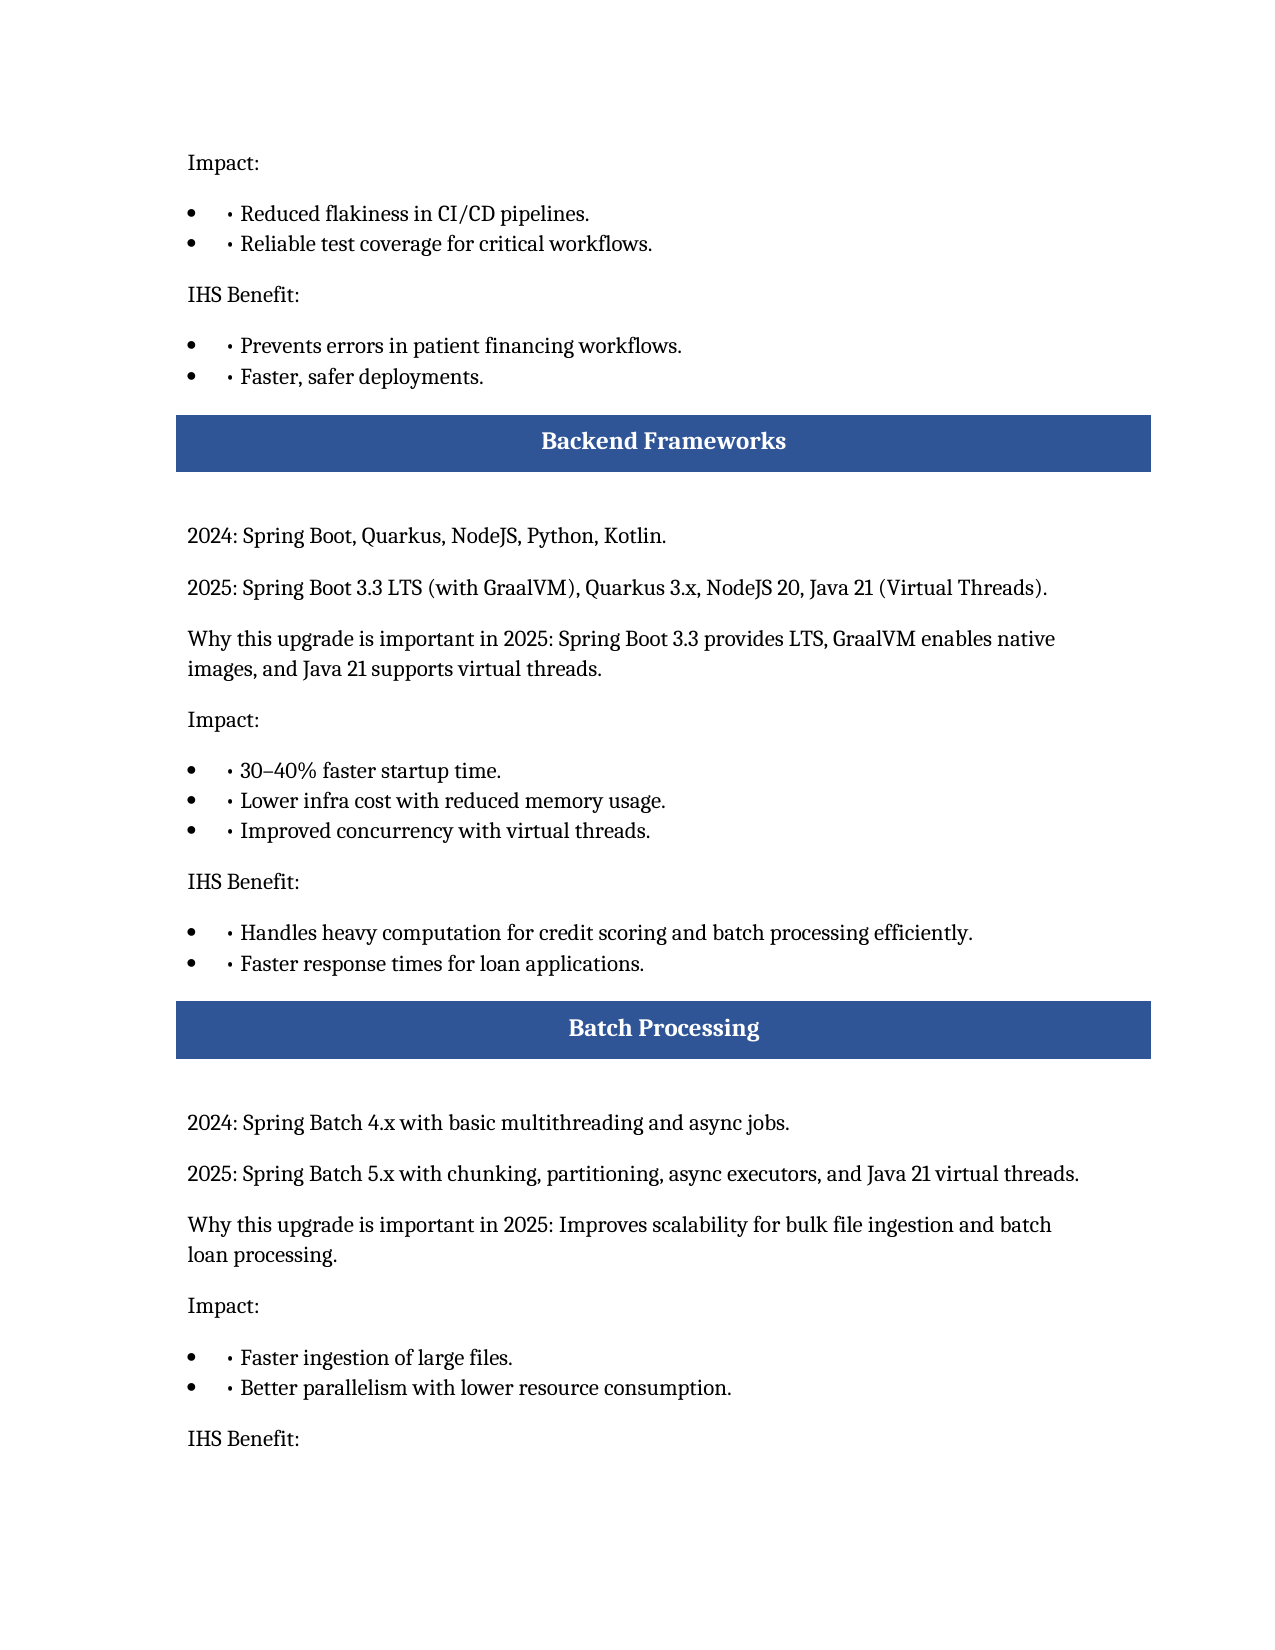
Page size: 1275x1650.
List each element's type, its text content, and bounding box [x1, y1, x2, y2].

text Impact: [187, 150, 1087, 176]
table_header Backend Frameworks [176, 415, 1151, 472]
list • Handles heavy computation for credit scoring and batch processing efficiently. [187, 920, 1087, 946]
text 2025: Spring Boot 3.3 LTS (with GraalVM), Quarkus 3.x, NodeJS 20, Java 21 (Virtual Threads). [187, 574, 1087, 601]
text IHS Benefit: [187, 869, 1087, 895]
list • Prevents errors in patient financing workflows. [187, 333, 1087, 360]
text 2024: Spring Batch 4.x with basic multithreading and async jobs. [187, 1110, 1087, 1136]
text Impact: [187, 707, 1087, 733]
list • Better parallelism with lower resource consumption. [187, 1374, 1087, 1401]
list • Reliable test coverage for critical workflows. [187, 231, 1087, 258]
table_header Batch Processing [176, 1001, 1151, 1059]
text IHS Benefit: [187, 282, 1087, 309]
list • Faster response times for loan applications. [187, 950, 1087, 977]
list • Faster ingestion of large files. [187, 1344, 1087, 1371]
text Why this upgrade is important in 2025: Improves scalability for bulk file ingestion and batch loan processing. [187, 1212, 1087, 1269]
list • Reduced flakiness in CI/CD pipelines. [187, 201, 1087, 227]
text Why this upgrade is important in 2025: Spring Boot 3.3 provides LTS, GraalVM enables native images, and Java 21 supports virtual threads. [187, 625, 1087, 682]
text 2024: Spring Boot, Quarkus, NodeJS, Python, Kotlin. [187, 523, 1087, 549]
list • Faster, safer deployments. [187, 363, 1087, 390]
list • Improved concurrency with virtual threads. [187, 818, 1087, 844]
text Impact: [187, 1293, 1087, 1320]
list • Lower infra cost with reduced memory usage. [187, 788, 1087, 814]
text 2025: Spring Batch 5.x with chunking, partitioning, async executors, and Java 21 virtual threads. [187, 1161, 1087, 1187]
text IHS Benefit: [187, 1426, 1087, 1452]
list • 30–40% faster startup time. [187, 758, 1087, 784]
